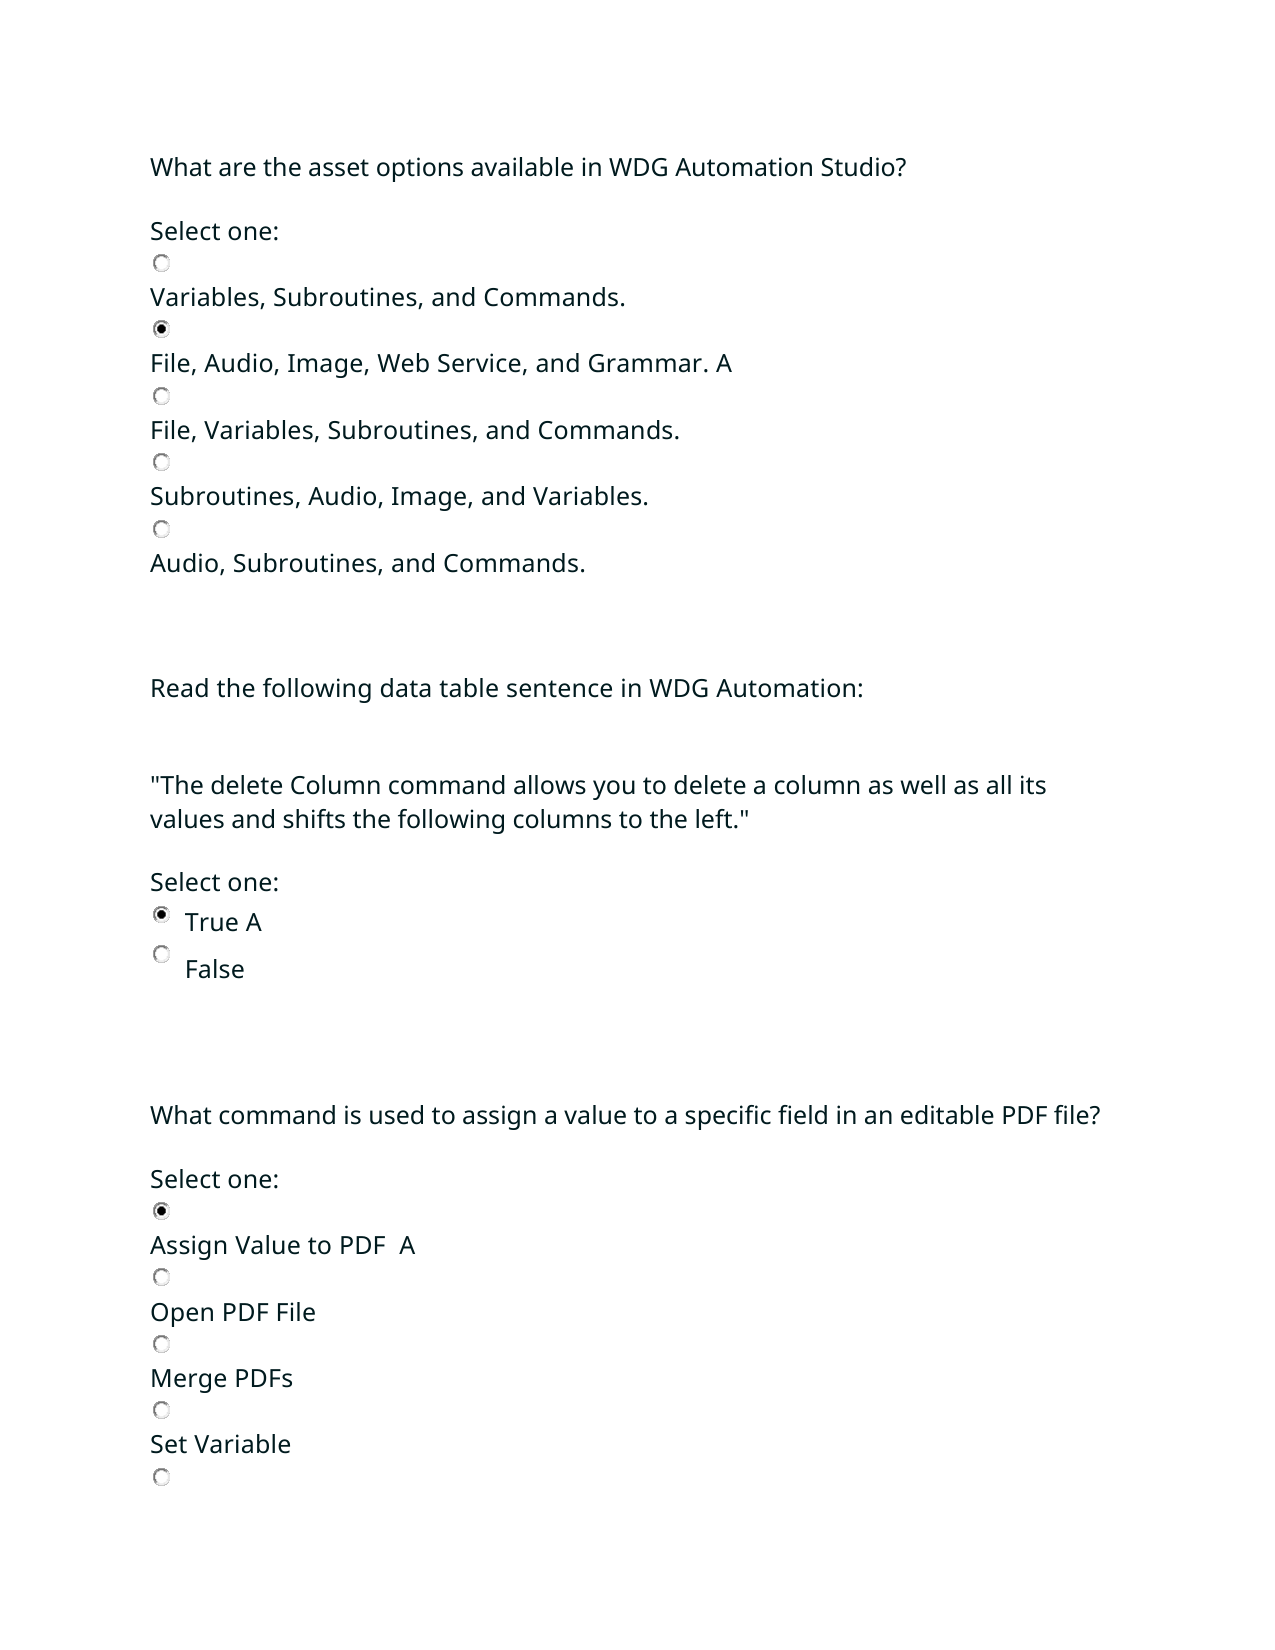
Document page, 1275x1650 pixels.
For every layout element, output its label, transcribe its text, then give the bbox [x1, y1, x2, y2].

text False [150, 938, 1125, 986]
text Select one: [150, 213, 1125, 247]
text Variables, Subroutines, and Commands. [150, 280, 1125, 314]
text What are the asset options available in WDG Automation Studio? [150, 150, 1125, 184]
text Merge PDFs [150, 1361, 1125, 1395]
text Subroutines, Audio, Image, and Variables. [150, 479, 1125, 513]
text Audio, Subroutines, and Commands. [150, 546, 1125, 579]
text File, Variables, Subroutines, and Commands. [150, 413, 1125, 447]
text Open PDF File [150, 1294, 1125, 1328]
text Select one: [150, 865, 1125, 899]
text Read the following data table sentence in WDG Automation: [150, 670, 1125, 704]
text What command is used to assign a value to a specific field in an editable PDF file? [150, 1098, 1125, 1132]
text "The delete Column command allows you to delete a column as well as all its values and shifts the following columns to the left." [150, 733, 1125, 836]
text File, Audio, Image, Web Service, and Grammar. A [150, 346, 1125, 380]
text Assign Value to PDF A [150, 1228, 1125, 1262]
text True A [150, 899, 1125, 938]
text Set Variable [150, 1427, 1125, 1461]
text Select one: [150, 1161, 1125, 1195]
